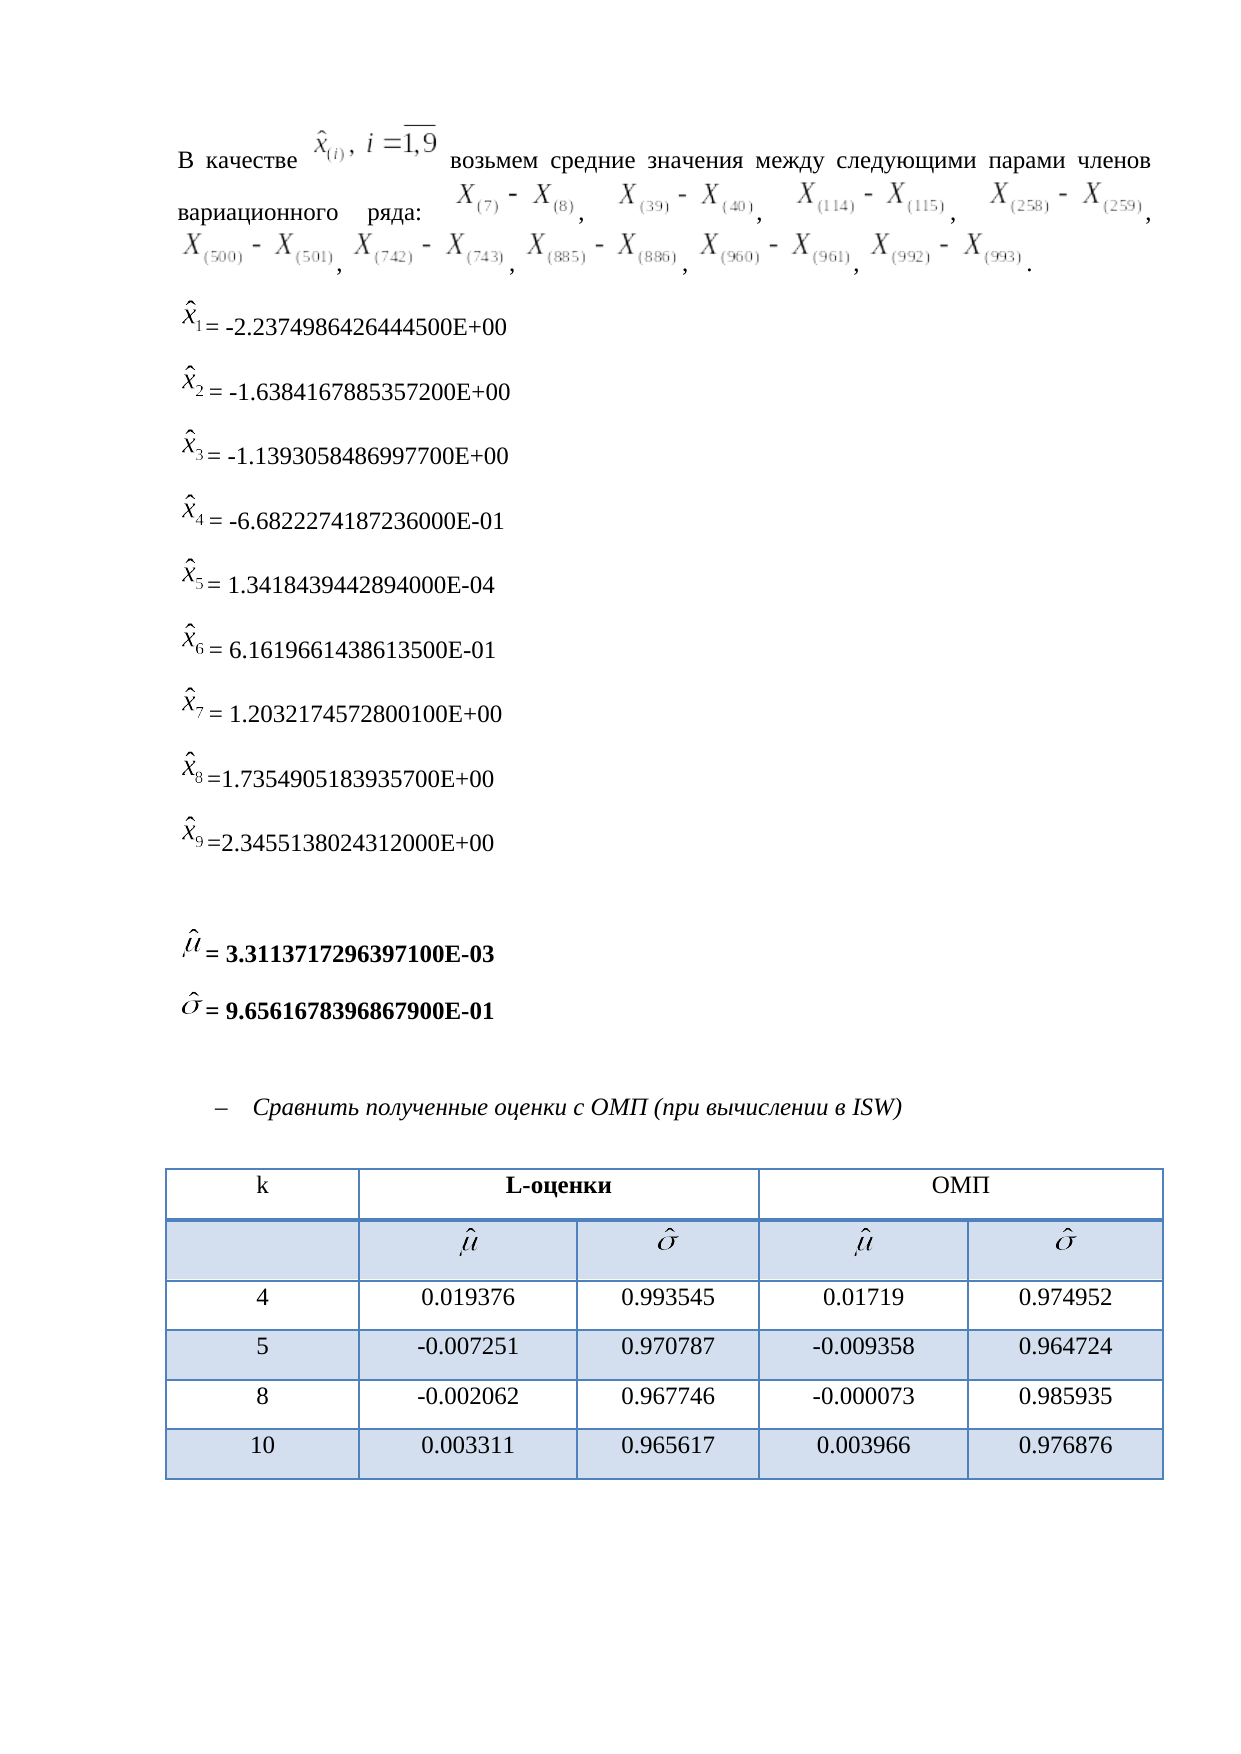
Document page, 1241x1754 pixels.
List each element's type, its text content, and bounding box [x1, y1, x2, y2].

table_cell -0.007251 [360, 1331, 576, 1379]
table_cell 0.976876 [969, 1430, 1162, 1478]
table_cell 0.967746 [578, 1381, 758, 1428]
text В качестве возьмем средние значения между следующими парами членов вариационного ряда: , , , , , , , , . [177, 118, 1152, 277]
table_cell 0.970787 [578, 1331, 758, 1379]
table_header L-оценки [360, 1170, 758, 1218]
text = 3.3113717296397100E-03 [177, 924, 1152, 967]
table_cell 0.974952 [969, 1282, 1162, 1329]
table_header ОМП [760, 1170, 1162, 1218]
text = 1.2032174572800100E+00 [177, 683, 1152, 728]
table_cell [578, 1222, 758, 1279]
table_header k [167, 1170, 358, 1218]
table_cell 0.993545 [578, 1282, 758, 1329]
text =1.7354905183935700E+00 [177, 747, 1152, 793]
text = -1.1393058486997700E+00 [177, 425, 1152, 470]
table_cell 0.964724 [969, 1331, 1162, 1379]
table_cell 0.003311 [360, 1430, 576, 1478]
text = -2.2374986426444500E+00 [177, 296, 1152, 341]
table_cell [760, 1222, 967, 1279]
table_cell -0.002062 [360, 1381, 576, 1428]
table_cell 0.985935 [969, 1381, 1162, 1428]
table_cell -0.000073 [760, 1381, 967, 1428]
table_cell 4 [167, 1282, 358, 1329]
table_cell 5 [167, 1331, 358, 1379]
text = 6.1619661438613500E-01 [177, 618, 1152, 664]
text =2.3455138024312000E+00 [177, 812, 1152, 857]
list Сравнить полученные оценки с ОМП (при вычислении в ISW) [215, 1092, 1152, 1120]
table_cell 8 [167, 1381, 358, 1428]
table_cell 0.003966 [760, 1430, 967, 1478]
table_cell [360, 1222, 576, 1279]
table_cell [167, 1222, 358, 1279]
text = 9.6561678396867900E-01 [177, 986, 1152, 1025]
text = -6.6822274187236000E-01 [177, 489, 1152, 535]
table_cell 0.019376 [360, 1282, 576, 1329]
table_cell -0.009358 [760, 1331, 967, 1379]
table_cell 10 [167, 1430, 358, 1478]
table_cell 0.01719 [760, 1282, 967, 1329]
text = -1.6384167885357200E+00 [177, 360, 1152, 406]
table_cell 0.965617 [578, 1430, 758, 1478]
text = 1.3418439442894000E-04 [177, 554, 1152, 599]
table_cell [969, 1222, 1162, 1279]
